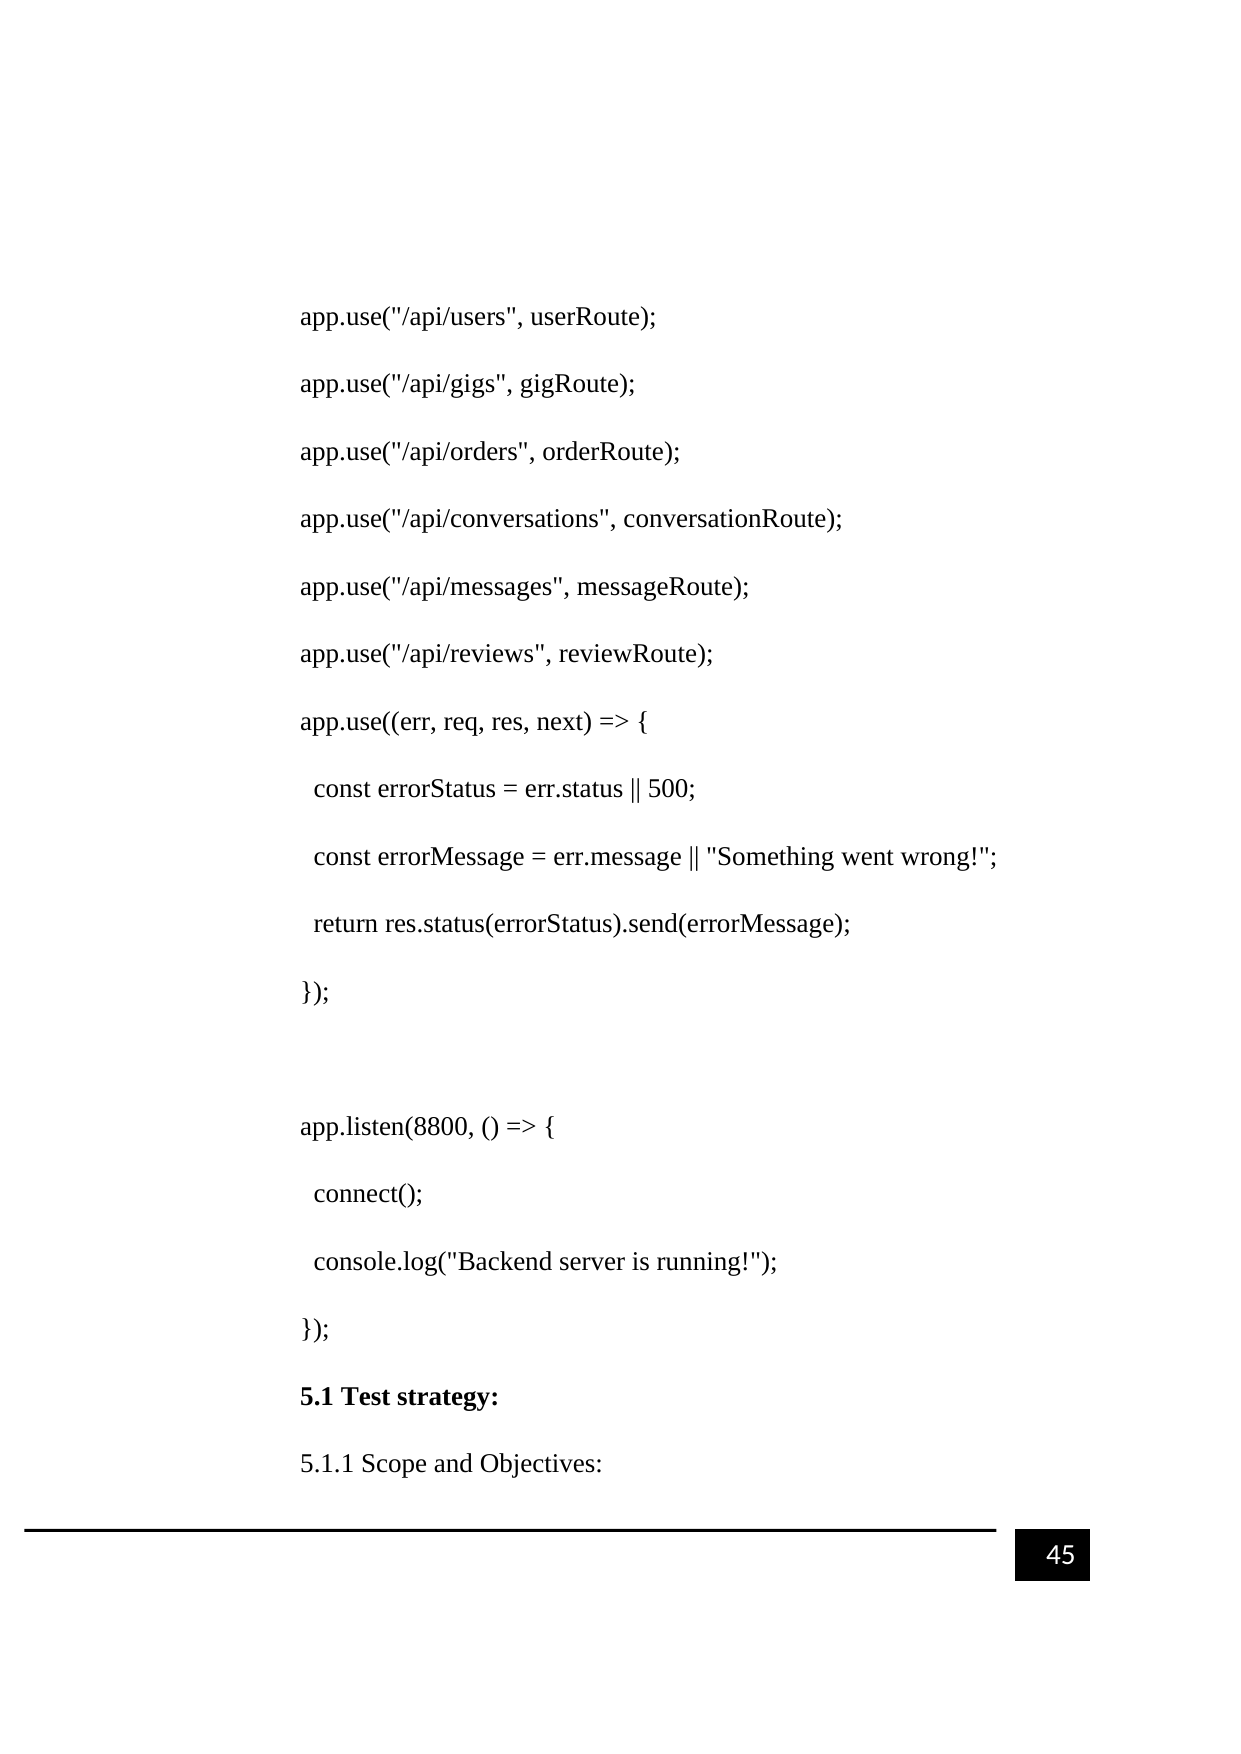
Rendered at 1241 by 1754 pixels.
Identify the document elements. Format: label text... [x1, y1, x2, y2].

text connect(); [300, 1177, 1015, 1209]
text app.use("/api/users", userRoute); [300, 300, 1015, 331]
text app.use((err, req, res, next) => { [300, 705, 1015, 736]
text const errorMessage = err.message || "Something went wrong!"; [300, 840, 1015, 871]
text 5.1.1 Scope and Objectives: [300, 1447, 1015, 1479]
text app.use("/api/gigs", gigRoute); [300, 367, 1015, 399]
text app.use("/api/conversations", conversationRoute); [300, 502, 1015, 534]
text const errorStatus = err.status || 500; [300, 772, 1015, 804]
text }); [300, 975, 1015, 1006]
text app.listen(8800, () => { [300, 1110, 1015, 1141]
text app.use("/api/reviews", reviewRoute); [300, 637, 1015, 669]
text app.use("/api/messages", messageRoute); [300, 570, 1015, 601]
text return res.status(errorStatus).send(errorMessage); [300, 907, 1015, 939]
text console.log("Backend server is running!"); [300, 1245, 1015, 1276]
text app.use("/api/orders", orderRoute); [300, 435, 1015, 466]
text }); [300, 1312, 1015, 1344]
text 5.1 Test strategy: [300, 1380, 1015, 1411]
